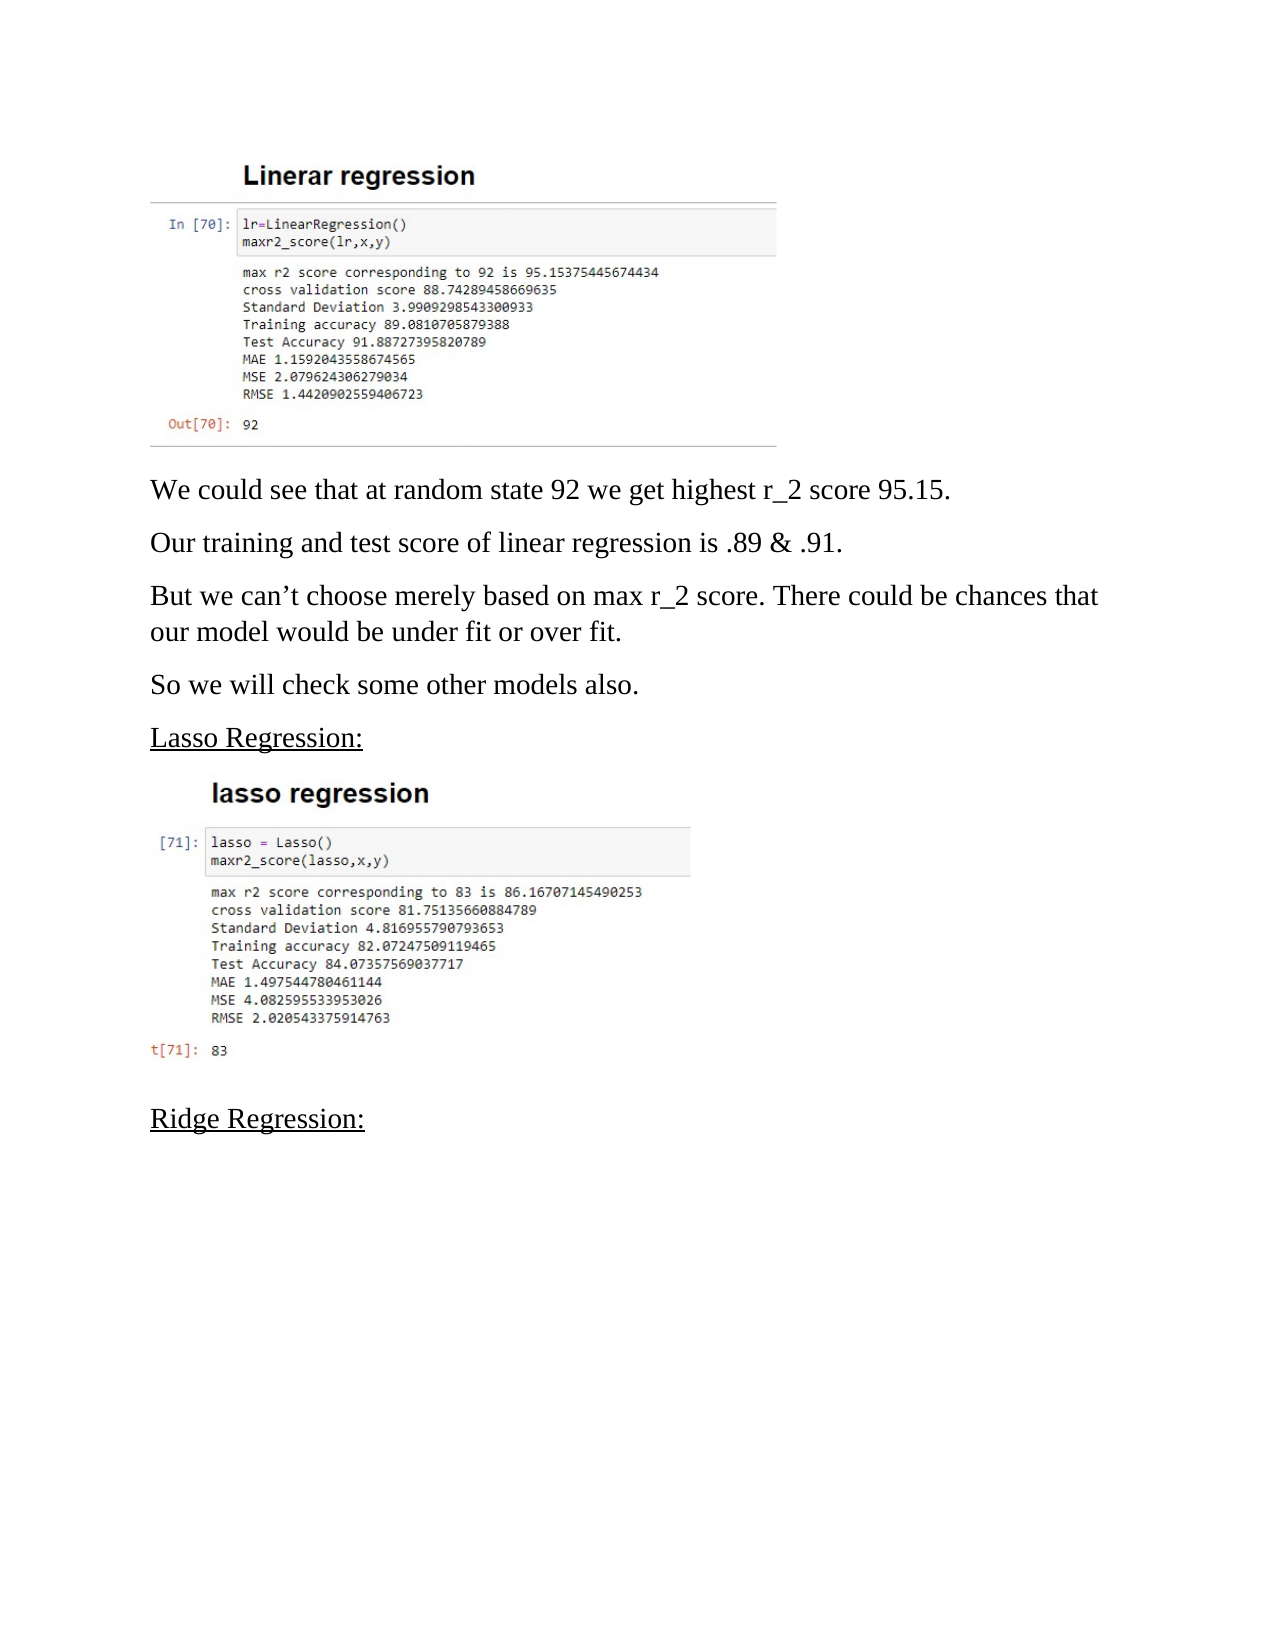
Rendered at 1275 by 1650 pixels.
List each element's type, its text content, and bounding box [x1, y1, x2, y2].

text Lasso Regression: [150, 720, 1125, 753]
picture [150, 150, 777, 454]
text Our training and test score of linear regression is .89 & .91. [150, 525, 1125, 559]
text But we can’t choose merely based on max r_2 score. There could be chances that our model would be under fit or over fit. [150, 578, 1125, 648]
text So we will check some other models also. [150, 667, 1125, 701]
text We could see that at random state 92 we get highest r_2 score 95.15. [150, 472, 1125, 506]
picture [150, 772, 691, 1082]
text Ridge Regression: [150, 1101, 1125, 1134]
